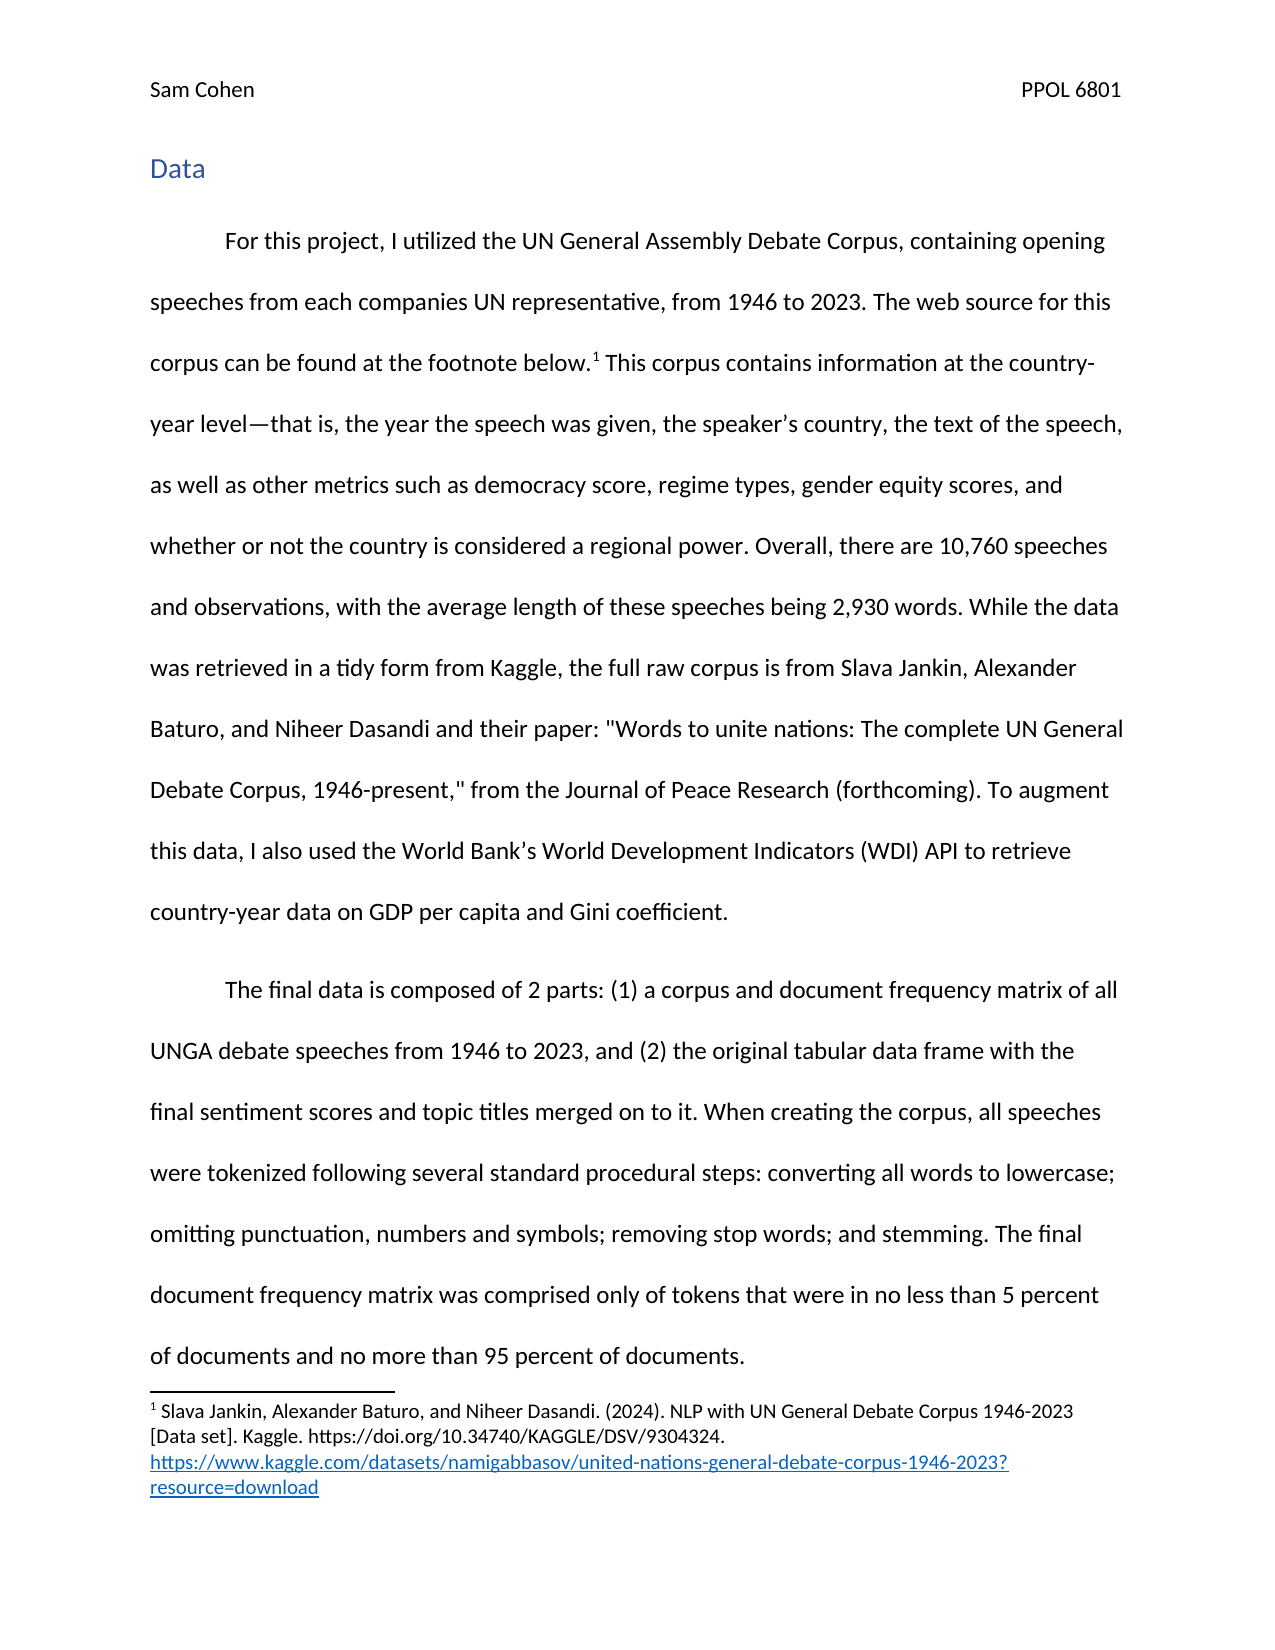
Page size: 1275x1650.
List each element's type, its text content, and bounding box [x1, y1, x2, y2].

text The final data is composed of 2 parts: (1) a corpus and document frequency matrix of all UNGA debate speeches from 1946 to 2023, and (2) the original tabular data frame with the final sentiment scores and topic titles merged on to it. When creating the corpus, all speeches were tokenized following several standard procedural steps: converting all words to lowercase; omitting punctuation, numbers and symbols; removing stop words; and stemming. The final document frequency matrix was comprised only of tokens that were in no less than 5 percent of documents and no more than 95 percent of documents. [150, 974, 1125, 1371]
text For this project, I utilized the UN General Assembly Debate Corpus, containing opening speeches from each companies UN representative, from 1946 to 2023. The web source for this corpus can be found at the footnote below. This corpus contains information at the country-year level—that is, the year the speech was given, the speaker’s country, the text of the speech, as well as other metrics such as democracy score, regime types, gender equity scores, and whether or not the country is considered a regional power. Overall, there are 10,760 speeches and observations, with the average length of these speeches being 2,930 words. While the data was retrieved in a tidy form from Kaggle, the full raw corpus is from Slava Jankin, Alexander Baturo, and Niheer Dasandi and their paper: "Words to unite nations: The complete UN General Debate Corpus, 1946-present," from the Journal of Peace Research (forthcoming). To augment this data, I also used the World Bank’s World Development Indicators (WDI) API to retrieve country-year data on GDP per capita and Gini coefficient. [150, 225, 1125, 927]
subtitle Data [150, 150, 1125, 186]
